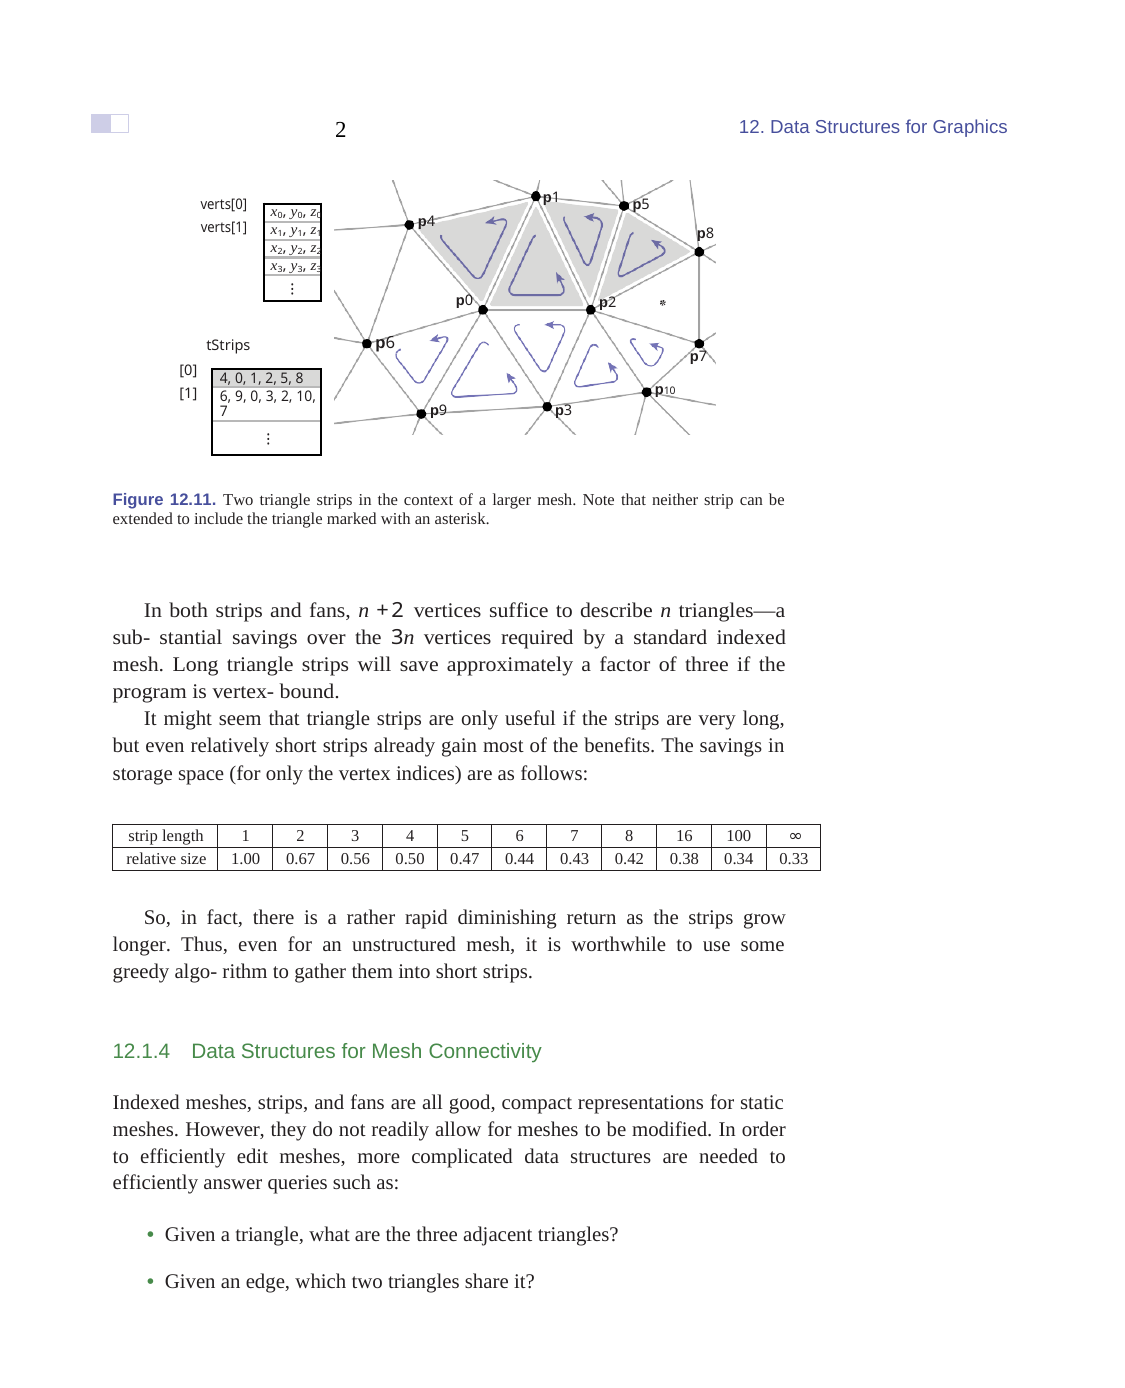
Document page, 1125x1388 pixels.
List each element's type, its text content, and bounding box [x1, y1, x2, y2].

list Data Structures for Mesh Connectivity [112, 1039, 1052, 1063]
text Figure 12.11. Two triangle strips in the context of a larger mesh. Note that neither strip can be extended to include the triangle marked with an asterisk. [112, 491, 785, 528]
table_cell 0.42 [602, 848, 656, 870]
table_header ∞ [767, 825, 820, 847]
picture [334, 180, 716, 335]
table_header 5 [438, 825, 491, 847]
text In both strips and fans, n +2 vertices suffice to describe n triangles—a sub- stantial savings over the 3n vertices required by a standard indexed mesh. Long triangle strips will save approximately a factor of three if the program is vertex- bound. [112, 595, 786, 704]
table_header 2 [273, 825, 327, 847]
text So, in fact, there is a rather rapid diminishing return as the strips grow longer. Thus, even for an unstructured mesh, it is worthwhile to use some greedy algo- rithm to gather them into short strips. [112, 905, 786, 983]
table_cell 0.44 [492, 848, 546, 870]
table_cell 0.43 [547, 848, 601, 870]
list Given a triangle, what are the three adjacent triangles? [147, 1222, 1052, 1246]
text [1] [79, 382, 197, 402]
picture [334, 354, 716, 435]
text Indexed meshes, strips, and fans are all good, compact representations for static meshes. However, they do not readily allow for meshes to be modified. In order to efficiently edit meshes, more complicated data structures are needed to efficiently answer queries such as: [112, 1090, 785, 1194]
table_cell 0.67 [273, 848, 327, 870]
table_cell 0.47 [438, 848, 491, 870]
text It might seem that triangle strips are only useful if the strips are very long, but even relatively short strips already gain most of the benefits. The savings in storage space (for only the vertex indices) are as follows: [112, 706, 786, 785]
table_cell 0.56 [328, 848, 382, 870]
table_cell 0.34 [712, 848, 766, 870]
table_header 100 [712, 825, 766, 847]
table_header 16 [657, 825, 711, 847]
table_header strip length [113, 825, 217, 847]
table_cell relative size [113, 848, 217, 870]
table_cell 0.50 [383, 848, 437, 870]
table_header 6 [492, 825, 546, 847]
table_header 7 [547, 825, 601, 847]
text tStrips [206, 335, 1052, 354]
list Given an edge, which two triangles share it? [147, 1269, 1052, 1293]
table_header 1 [218, 825, 272, 847]
table_cell 0.33 [767, 848, 820, 870]
table_cell 1.00 [218, 848, 272, 870]
table_header 4 [383, 825, 437, 847]
table_header 3 [328, 825, 382, 847]
text verts[0] verts[1] [200, 194, 280, 237]
table_cell 0.38 [657, 848, 711, 870]
text [0] [79, 359, 197, 379]
table_header 8 [602, 825, 656, 847]
